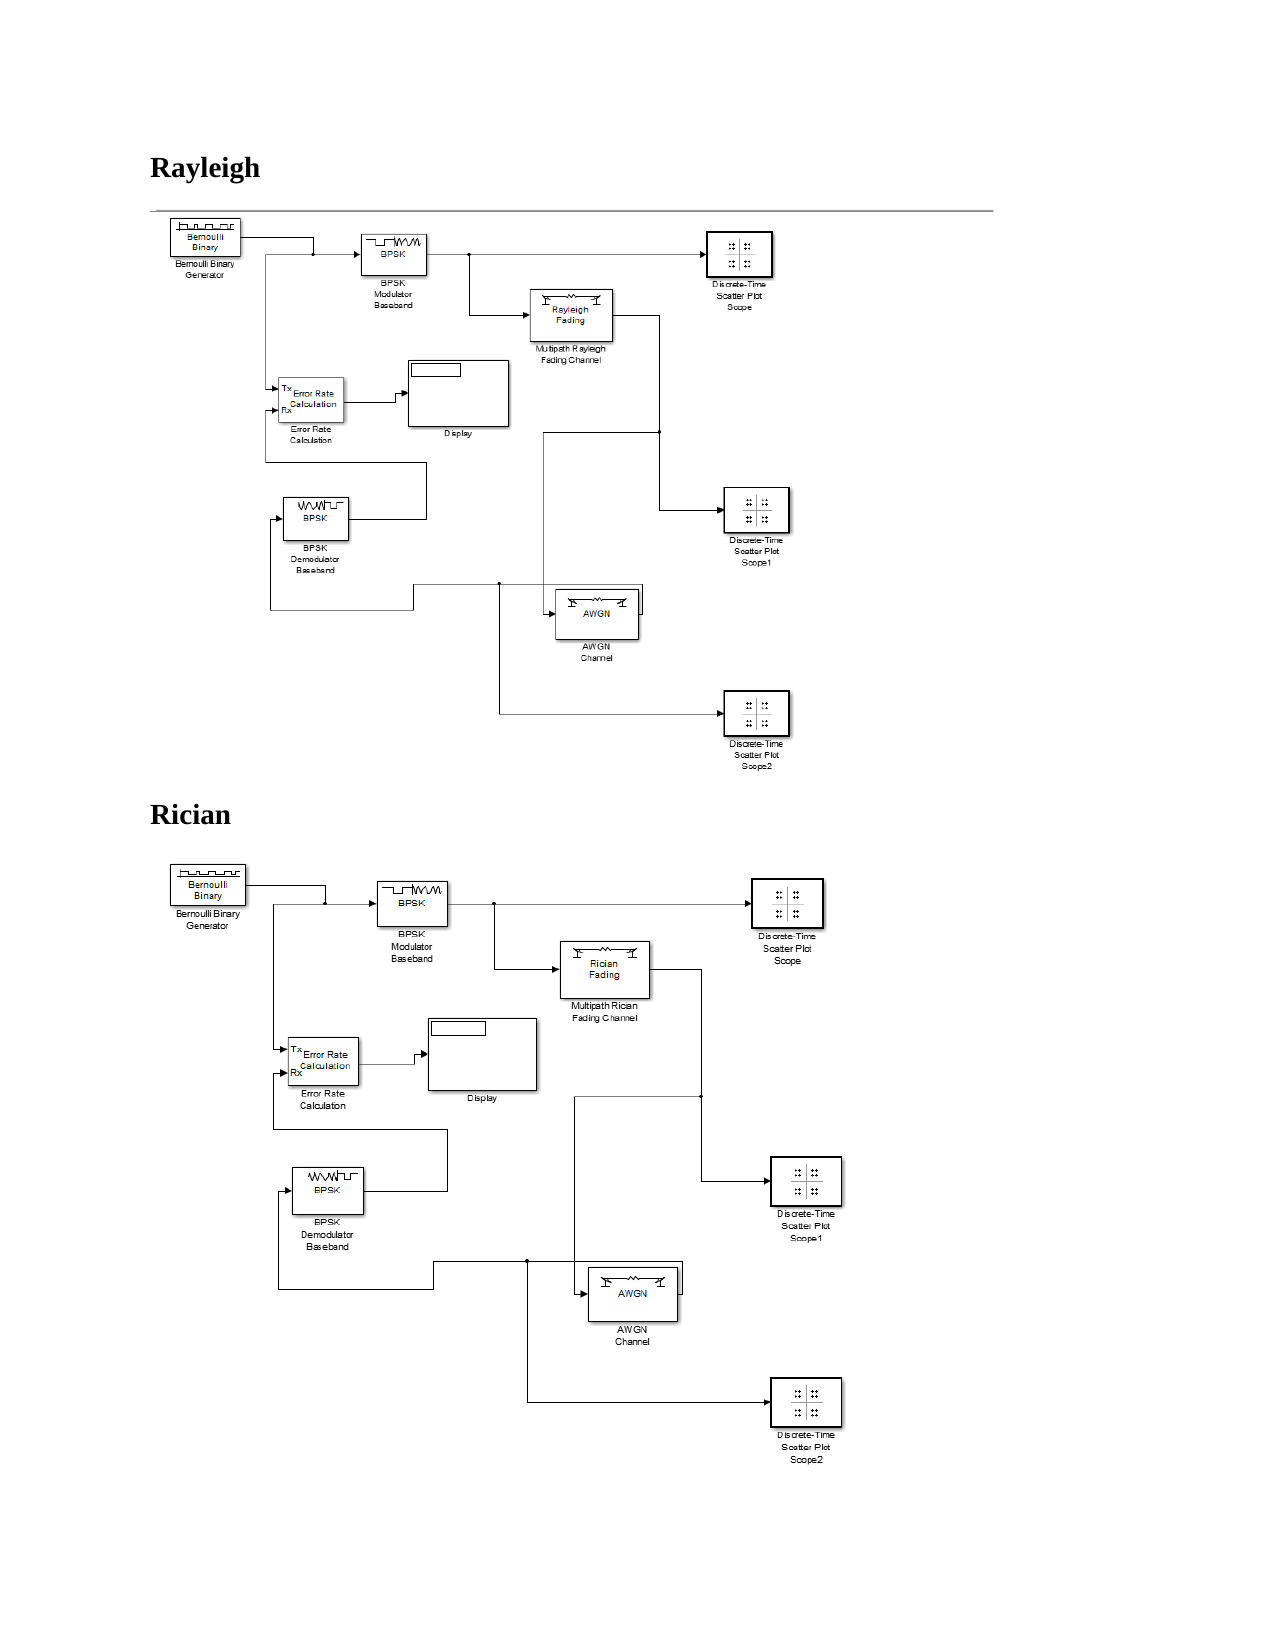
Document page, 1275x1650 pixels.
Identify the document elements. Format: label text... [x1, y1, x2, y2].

picture [150, 856, 1026, 1465]
picture [150, 209, 994, 773]
text Rician [150, 797, 1125, 831]
text Rayleigh [150, 150, 1125, 183]
